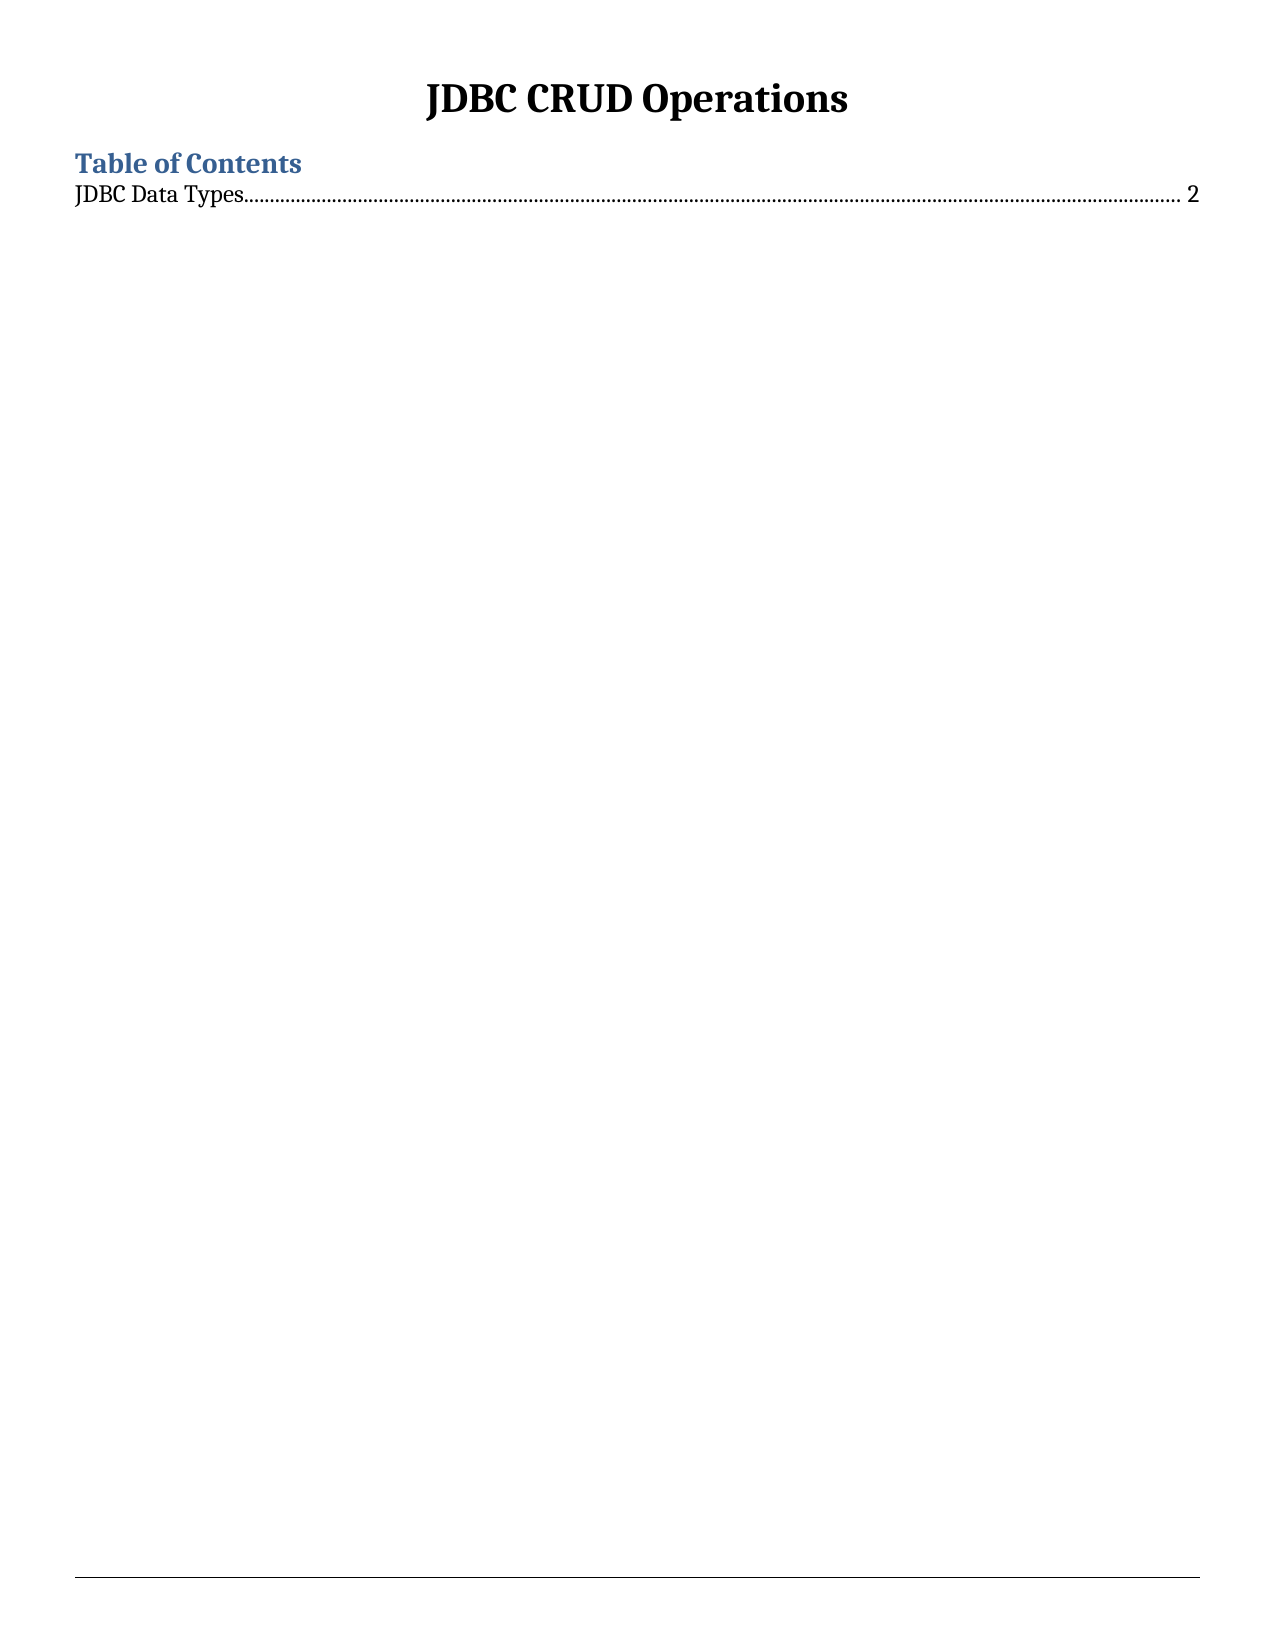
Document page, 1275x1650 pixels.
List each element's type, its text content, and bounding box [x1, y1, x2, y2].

title JDBC CRUD Operations [75, 75, 1200, 123]
